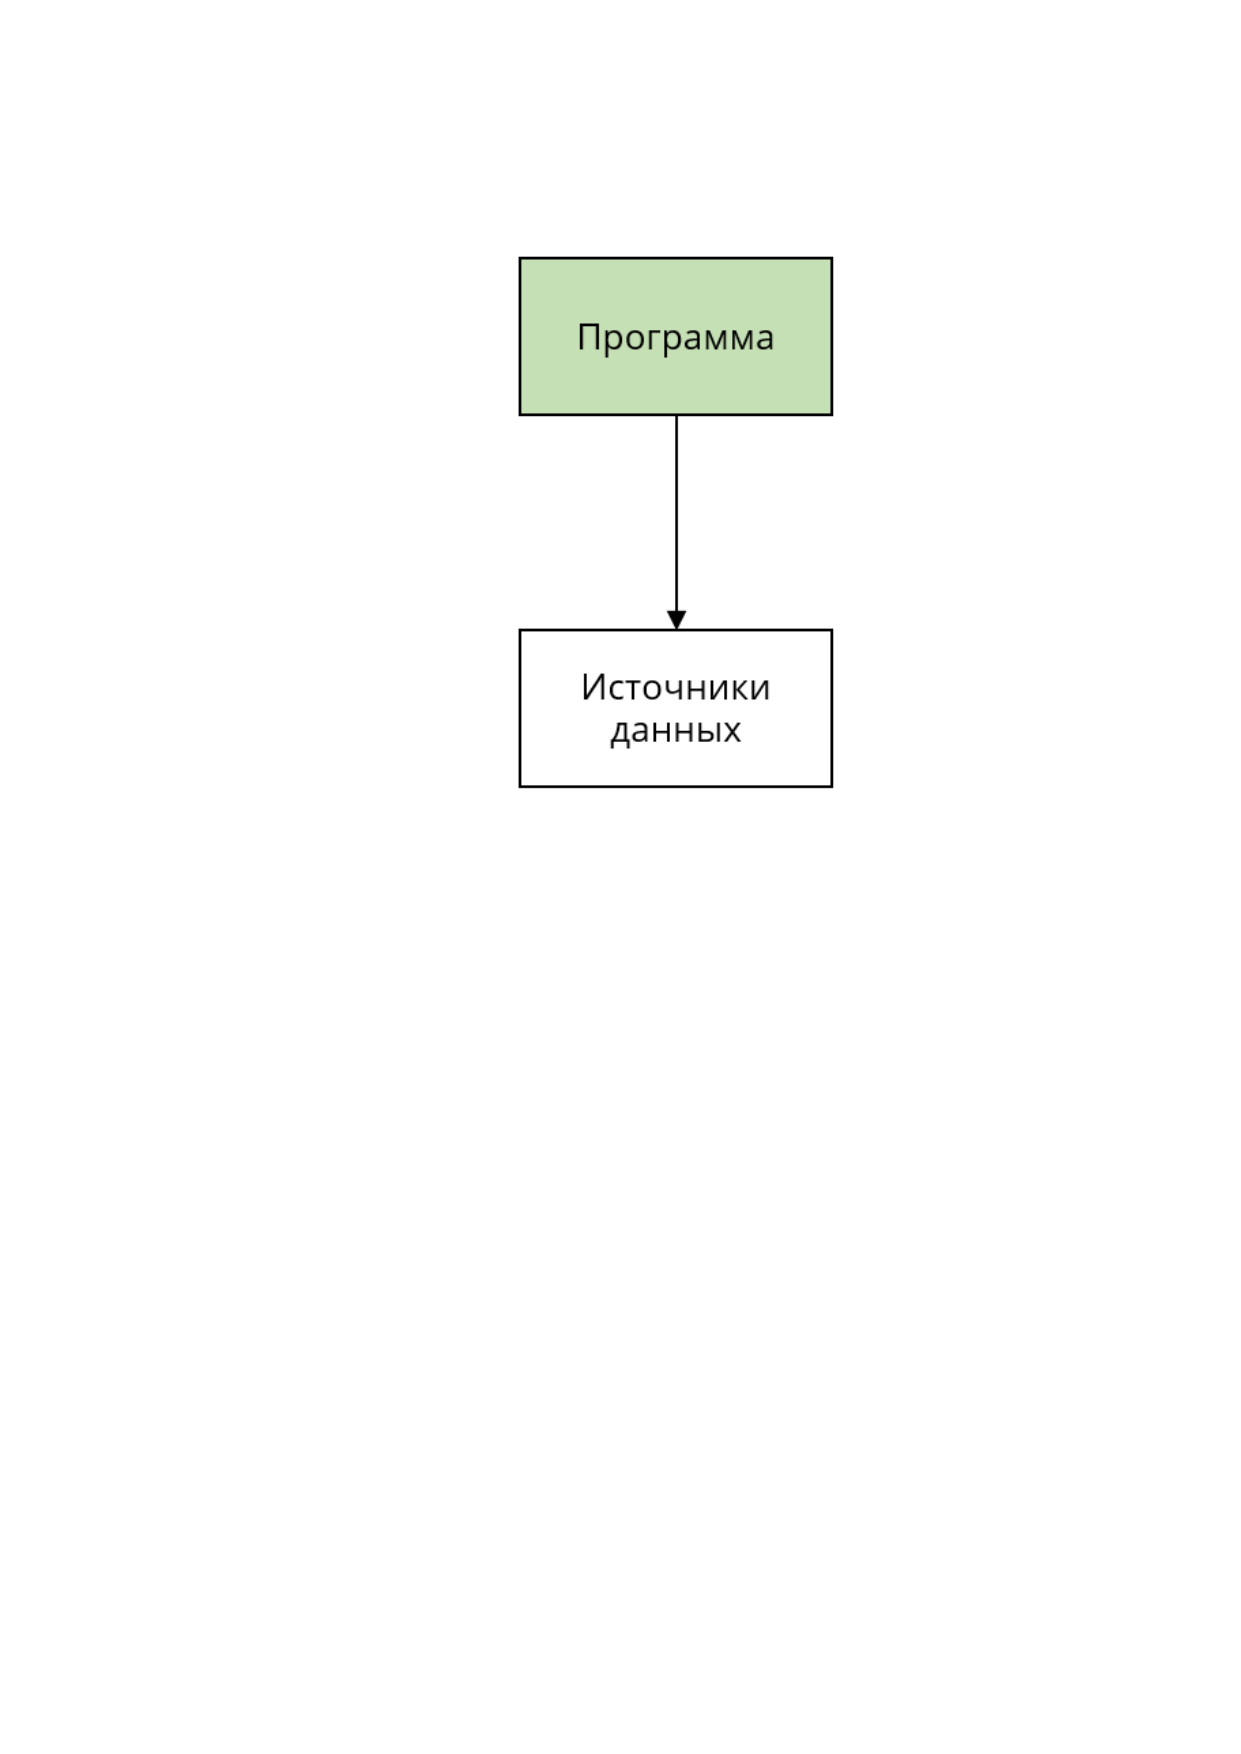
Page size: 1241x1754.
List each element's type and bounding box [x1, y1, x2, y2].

picture [177, 118, 1152, 934]
